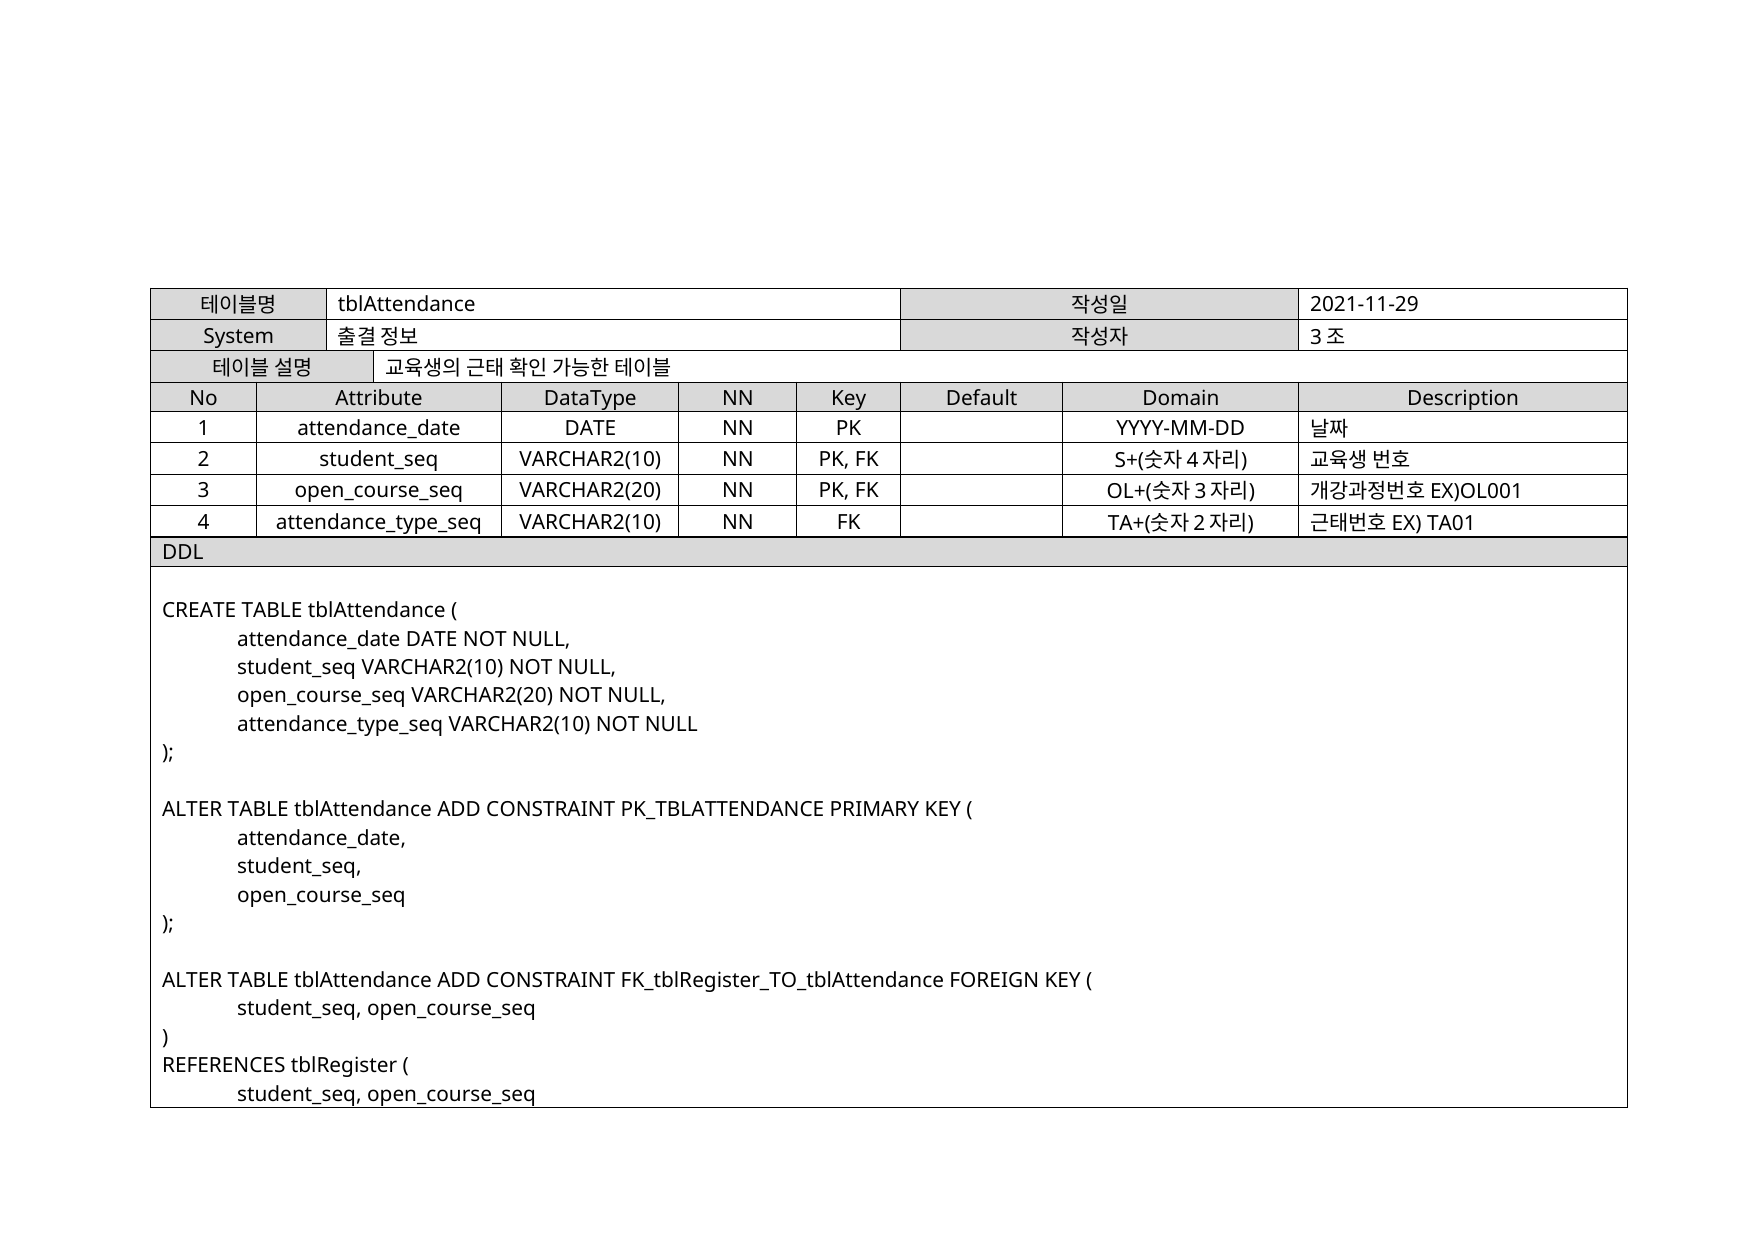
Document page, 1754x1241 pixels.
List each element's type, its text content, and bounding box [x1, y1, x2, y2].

table_cell 날짜 [1299, 412, 1627, 442]
table_header 작성일 [901, 289, 1298, 319]
table_cell attendance_date [257, 412, 501, 442]
table_cell [901, 443, 1062, 474]
table_cell Domain [1063, 383, 1298, 411]
table_cell PK, FK [797, 443, 900, 474]
table_cell NN [679, 475, 796, 505]
table_cell Attribute [257, 383, 501, 411]
table_cell 교육생 번호 [1299, 443, 1627, 474]
table_cell [901, 506, 1062, 536]
table_cell NN [679, 383, 796, 411]
table_cell YYYY-MM-DD [1063, 412, 1298, 442]
table_cell TA+(숫자2자리) [1063, 506, 1298, 536]
table_cell OL+(숫자3자리) [1063, 475, 1298, 505]
table_cell DataType [502, 383, 678, 411]
table_cell 작성자 [901, 320, 1298, 350]
table_cell 2 [151, 443, 256, 474]
table_cell System [151, 320, 326, 350]
table_cell PK [797, 412, 900, 442]
table_cell PK, FK [797, 475, 900, 505]
table_cell NN [679, 443, 796, 474]
table_cell student_seq [257, 443, 501, 474]
table_cell VARCHAR2(20) [502, 475, 678, 505]
table_cell DATE [502, 412, 678, 442]
table_cell VARCHAR2(10) [502, 443, 678, 474]
table_cell 개강과정번호 EX)OL001 [1299, 475, 1627, 505]
table_header tblAttendance [327, 289, 900, 319]
table_cell VARCHAR2(10) [502, 506, 678, 536]
table_cell 출결 정보 [327, 320, 900, 350]
table_cell Key [797, 383, 900, 411]
table_cell 교육생의 근태 확인 가능한 테이블 [374, 351, 1627, 382]
table_cell attendance_type_seq [257, 506, 501, 536]
table_cell [901, 412, 1062, 442]
table_cell 3 [151, 475, 256, 505]
table_cell No [151, 383, 256, 411]
table_header 2021-11-29 [1299, 289, 1627, 319]
table_header 테이블명 [151, 289, 326, 319]
table_cell 테이블 설명 [151, 351, 373, 382]
table_cell 3조 [1299, 320, 1627, 350]
table_cell FK [797, 506, 900, 536]
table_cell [151, 567, 1627, 1107]
table_cell NN [679, 506, 796, 536]
table_cell S+(숫자4자리) [1063, 443, 1298, 474]
table_cell DDL [151, 538, 1627, 566]
table_cell 근태번호 EX) TA01 [1299, 506, 1627, 536]
table_cell Description [1299, 383, 1627, 411]
table_cell Default [901, 383, 1062, 411]
table_cell 4 [151, 506, 256, 536]
table_cell NN [679, 412, 796, 442]
table_cell open_course_seq [257, 475, 501, 505]
table_cell [901, 475, 1062, 505]
table_cell 1 [151, 412, 256, 442]
